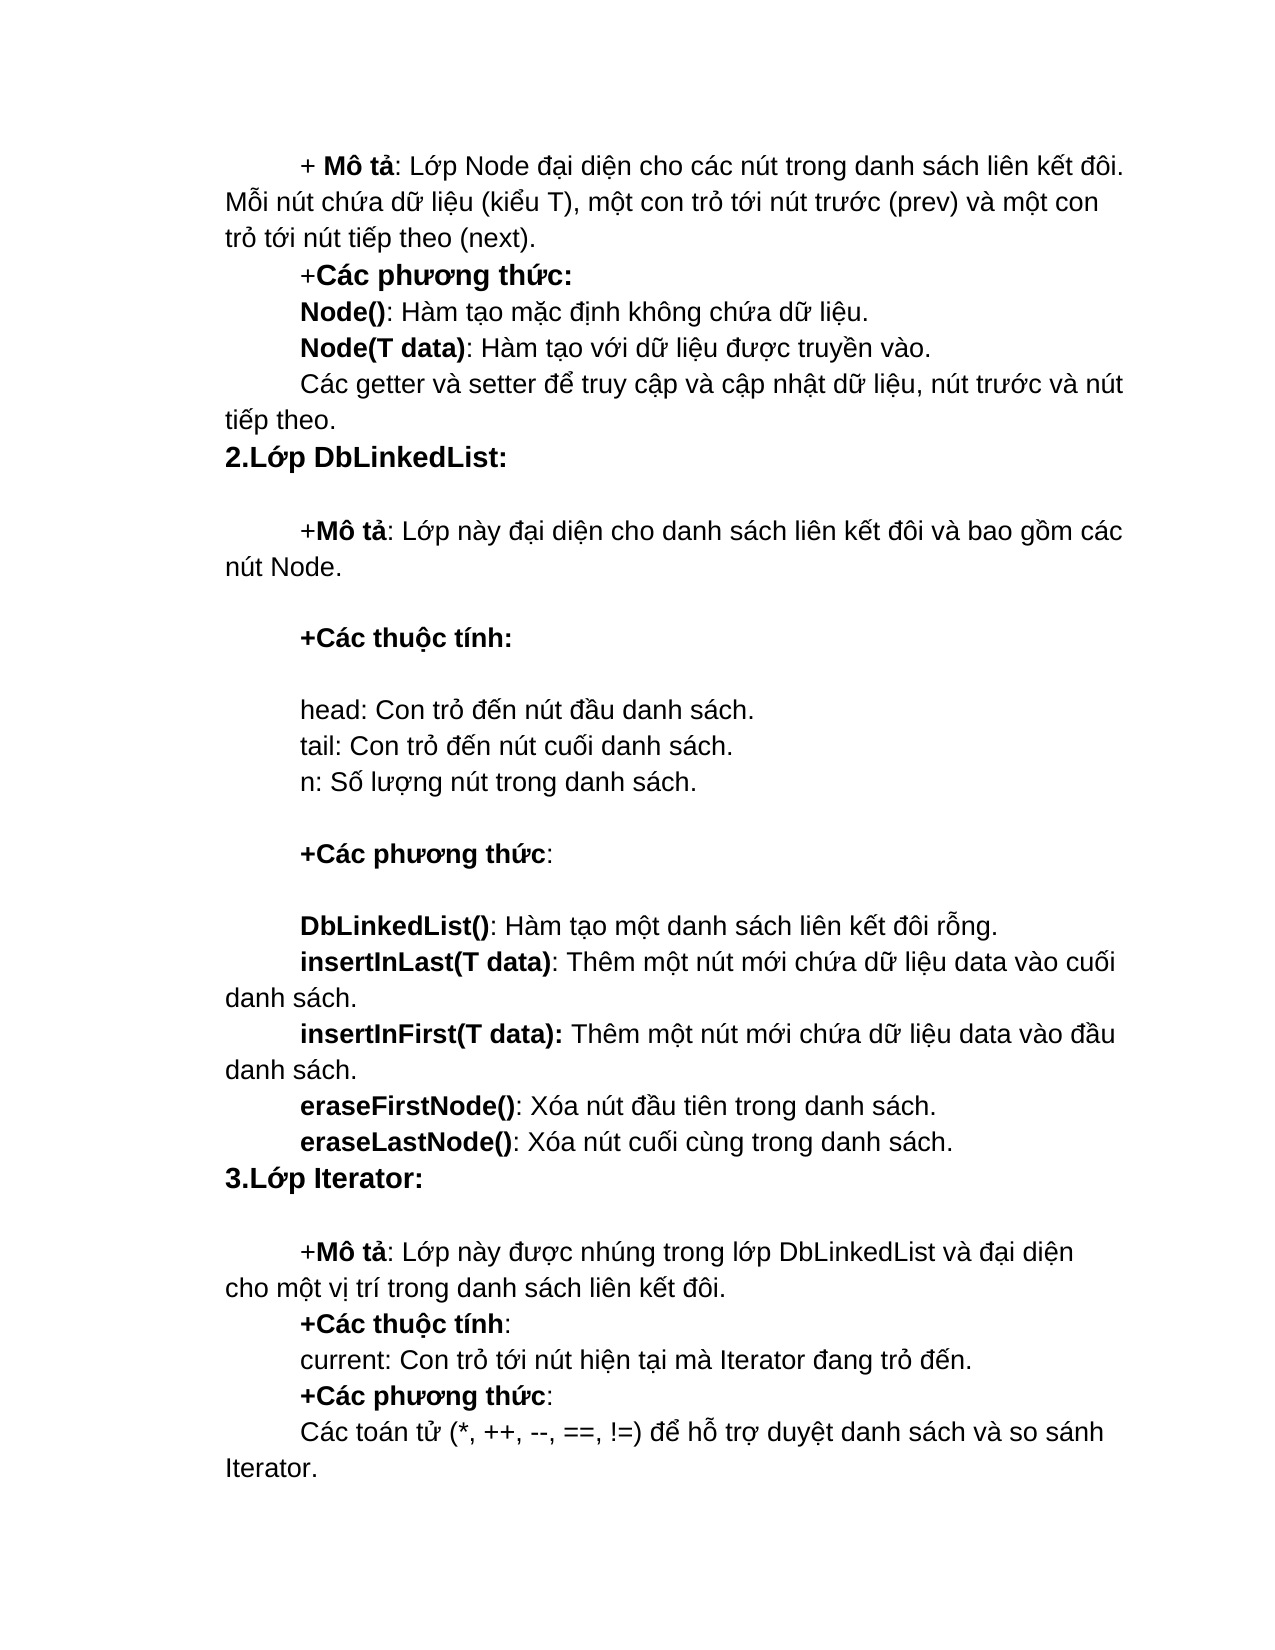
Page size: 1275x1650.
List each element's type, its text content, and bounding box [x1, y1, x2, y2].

text current: Con trỏ tới nút hiện tại mà Iterator đang trỏ đến. [225, 1344, 1125, 1375]
text +Các phương thức: [225, 838, 1125, 869]
text insertInFirst(T data): Thêm một nút mới chứa dữ liệu data vào đầu danh sách. [225, 1018, 1125, 1085]
text 3.Lớp Iterator: [225, 1161, 1125, 1195]
text +Các thuộc tính: [225, 622, 1125, 654]
text eraseLastNode(): Xóa nút cuối cùng trong danh sách. [225, 1126, 1125, 1157]
text DbLinkedList(): Hàm tạo một danh sách liên kết đôi rỗng. [225, 910, 1125, 941]
text n: Số lượng nút trong danh sách. [225, 766, 1125, 797]
text head: Con trỏ đến nút đầu danh sách. [225, 694, 1125, 726]
text insertInLast(T data): Thêm một nút mới chứa dữ liệu data vào cuối danh sách. [225, 946, 1125, 1013]
text tail: Con trỏ đến nút cuối danh sách. [225, 730, 1125, 761]
text Node(): Hàm tạo mặc định không chứa dữ liệu. [225, 296, 1125, 328]
text +Các phương thức: [225, 1380, 1125, 1411]
text +Các phương thức: [225, 258, 1125, 291]
text Các toán tử (*, ++, --, ==, !=) để hỗ trợ duyệt danh sách và so sánh Iterator. [225, 1416, 1125, 1483]
text eraseFirstNode(): Xóa nút đầu tiên trong danh sách. [225, 1089, 1125, 1121]
text +Mô tả: Lớp này được nhúng trong lớp DbLinkedList và đại diện cho một vị trí trong danh sách liên kết đôi. [225, 1236, 1125, 1303]
text Các getter và setter để truy cập và cập nhật dữ liệu, nút trước và nút tiếp theo. [225, 368, 1125, 435]
text +Mô tả: Lớp này đại diện cho danh sách liên kết đôi và bao gồm các nút Node. [225, 514, 1125, 582]
text 2.Lớp DbLinkedList: [225, 440, 1125, 474]
text +Các thuộc tính: [225, 1308, 1125, 1339]
text + Mô tả: Lớp Node đại diện cho các nút trong danh sách liên kết đôi. Mỗi nút chứa dữ liệu (kiểu T), một con trỏ tới nút trước (prev) và một con trỏ tới nút tiếp theo (next). [225, 150, 1125, 253]
text Node(T data): Hàm tạo với dữ liệu được truyền vào. [225, 332, 1125, 363]
